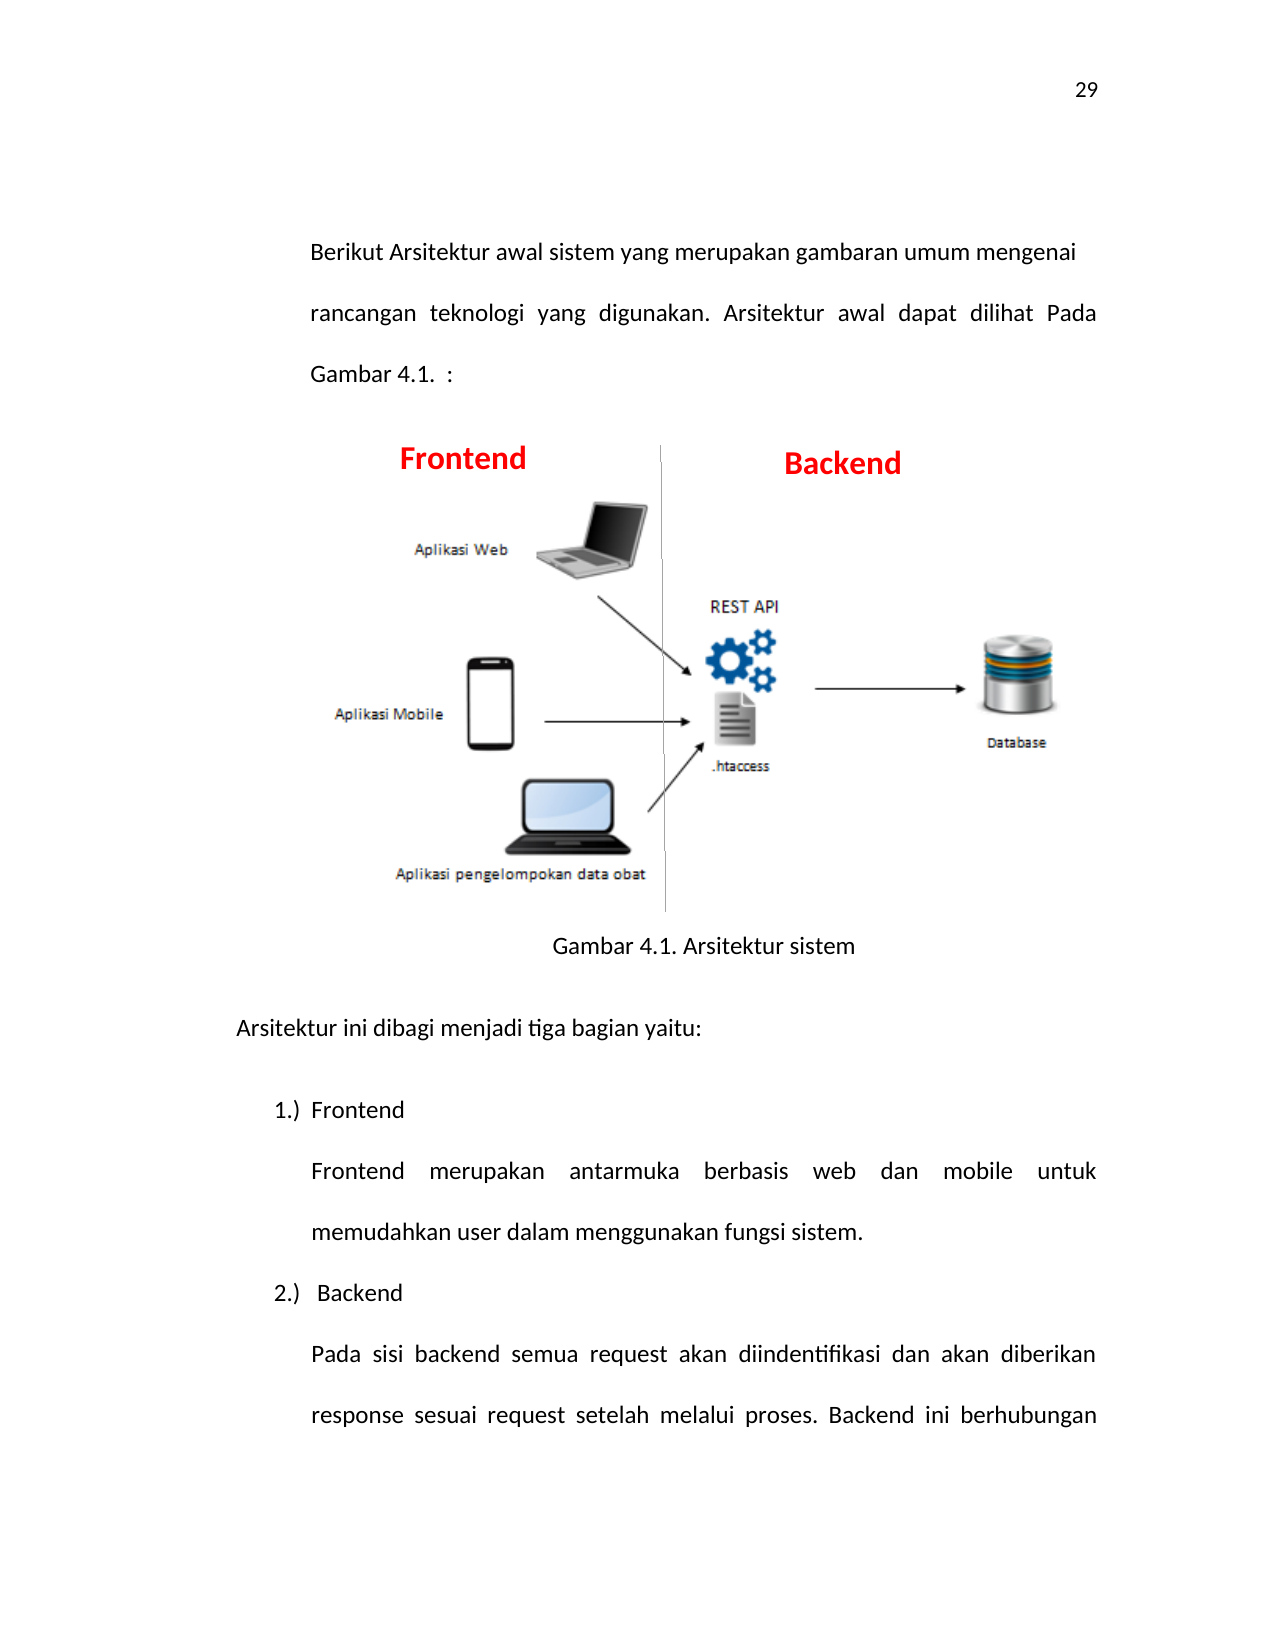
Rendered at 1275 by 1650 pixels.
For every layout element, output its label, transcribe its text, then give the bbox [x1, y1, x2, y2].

list Frontend [274, 1094, 1098, 1124]
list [311, 1338, 1098, 1430]
list Berikut Arsitektur awal sistem yang merupakan gambaran umum mengenai [310, 236, 1098, 267]
list rancangan teknologi yang digunakan. Arsitektur awal dapat dilihat Pada Gambar 4.1. : [310, 297, 1098, 389]
list Gambar 4.1. Arsitektur sistem [310, 930, 1098, 961]
list Backend [274, 1277, 1098, 1308]
list Frontend merupakan antarmuka berbasis web dan mobile untuk memudahkan user dalam menggunakan fungsi sistem. [311, 1155, 1098, 1247]
text Arsitektur ini dibagi menjadi tiga bagian yaitu: [236, 1012, 1098, 1043]
picture [310, 480, 1153, 903]
